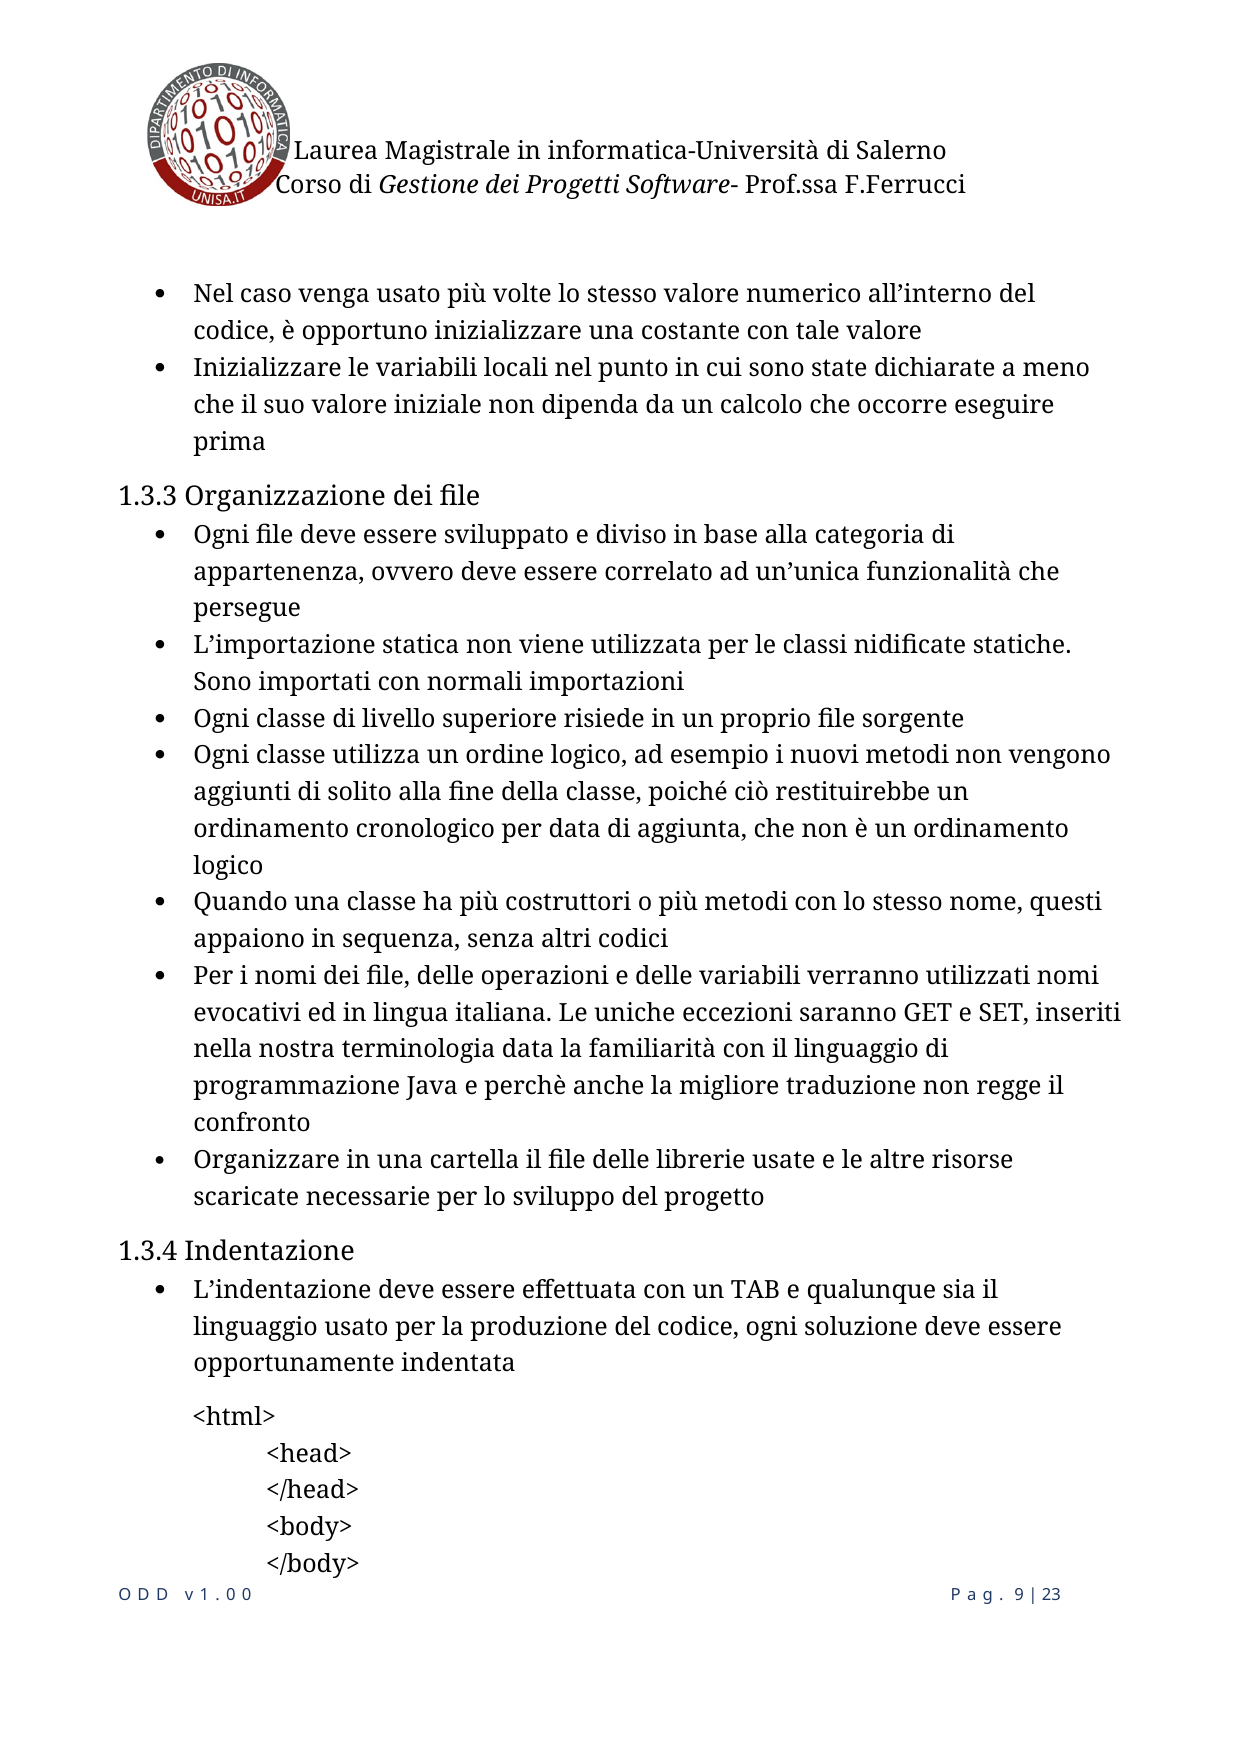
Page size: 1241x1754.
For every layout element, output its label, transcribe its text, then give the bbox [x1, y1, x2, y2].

list Per i nomi dei file, delle operazioni e delle variabili verranno utilizzati nomi evocativi ed in lingua italiana. Le uniche eccezioni saranno GET e SET, inseriti nella nostra terminologia data la familiarità con il linguaggio di programmazione Java e perchè anche la migliore traduzione non regge il confronto [156, 958, 1122, 1139]
list Quando una classe ha più costruttori o più metodi con lo stesso nome, questi appaiono in sequenza, senza altri codici [156, 884, 1122, 955]
text <head> [118, 1435, 1122, 1469]
picture [147, 63, 290, 206]
subtitle 1.3.3 Organizzazione dei file [118, 477, 1122, 513]
text </body> [118, 1546, 1122, 1579]
list Ogni file deve essere sviluppato e diviso in base alla categoria di appartenenza, ovvero deve essere correlato ad un’unica funzionalità che persegue [156, 516, 1122, 624]
list Ogni classe utilizza un ordine logico, ad esempio i nuovi metodi non vengono aggiunti di solito alla fine della classe, poiché ciò restituirebbe un ordinamento cronologico per data di aggiunta, che non è un ordinamento logico [156, 737, 1122, 881]
text <html> [118, 1398, 1122, 1432]
subtitle 1.3.4 Indentazione [118, 1232, 1122, 1268]
list Organizzare in una cartella il file delle librerie usate e le altre risorse scaricate necessarie per lo sviluppo del progetto [156, 1141, 1122, 1212]
text </head> [118, 1472, 1122, 1506]
list L’indentazione deve essere effettuata con un TAB e qualunque sia il linguaggio usato per la produzione del codice, ogni soluzione deve essere opportunamente indentata [156, 1271, 1122, 1379]
text <body> [118, 1509, 1122, 1543]
list L’importazione statica non viene utilizzata per le classi nidificate statiche. Sono importati con normali importazioni [156, 627, 1122, 697]
list Inizializzare le variabili locali nel punto in cui sono state dichiarate a meno che il suo valore iniziale non dipenda da un calcolo che occorre eseguire prima [156, 349, 1122, 457]
list Nel caso venga usato più volte lo stesso valore numerico all’interno del codice, è opportuno inizializzare una costante con tale valore [156, 276, 1122, 347]
list Ogni classe di livello superiore risiede in un proprio file sorgente [156, 700, 1122, 734]
